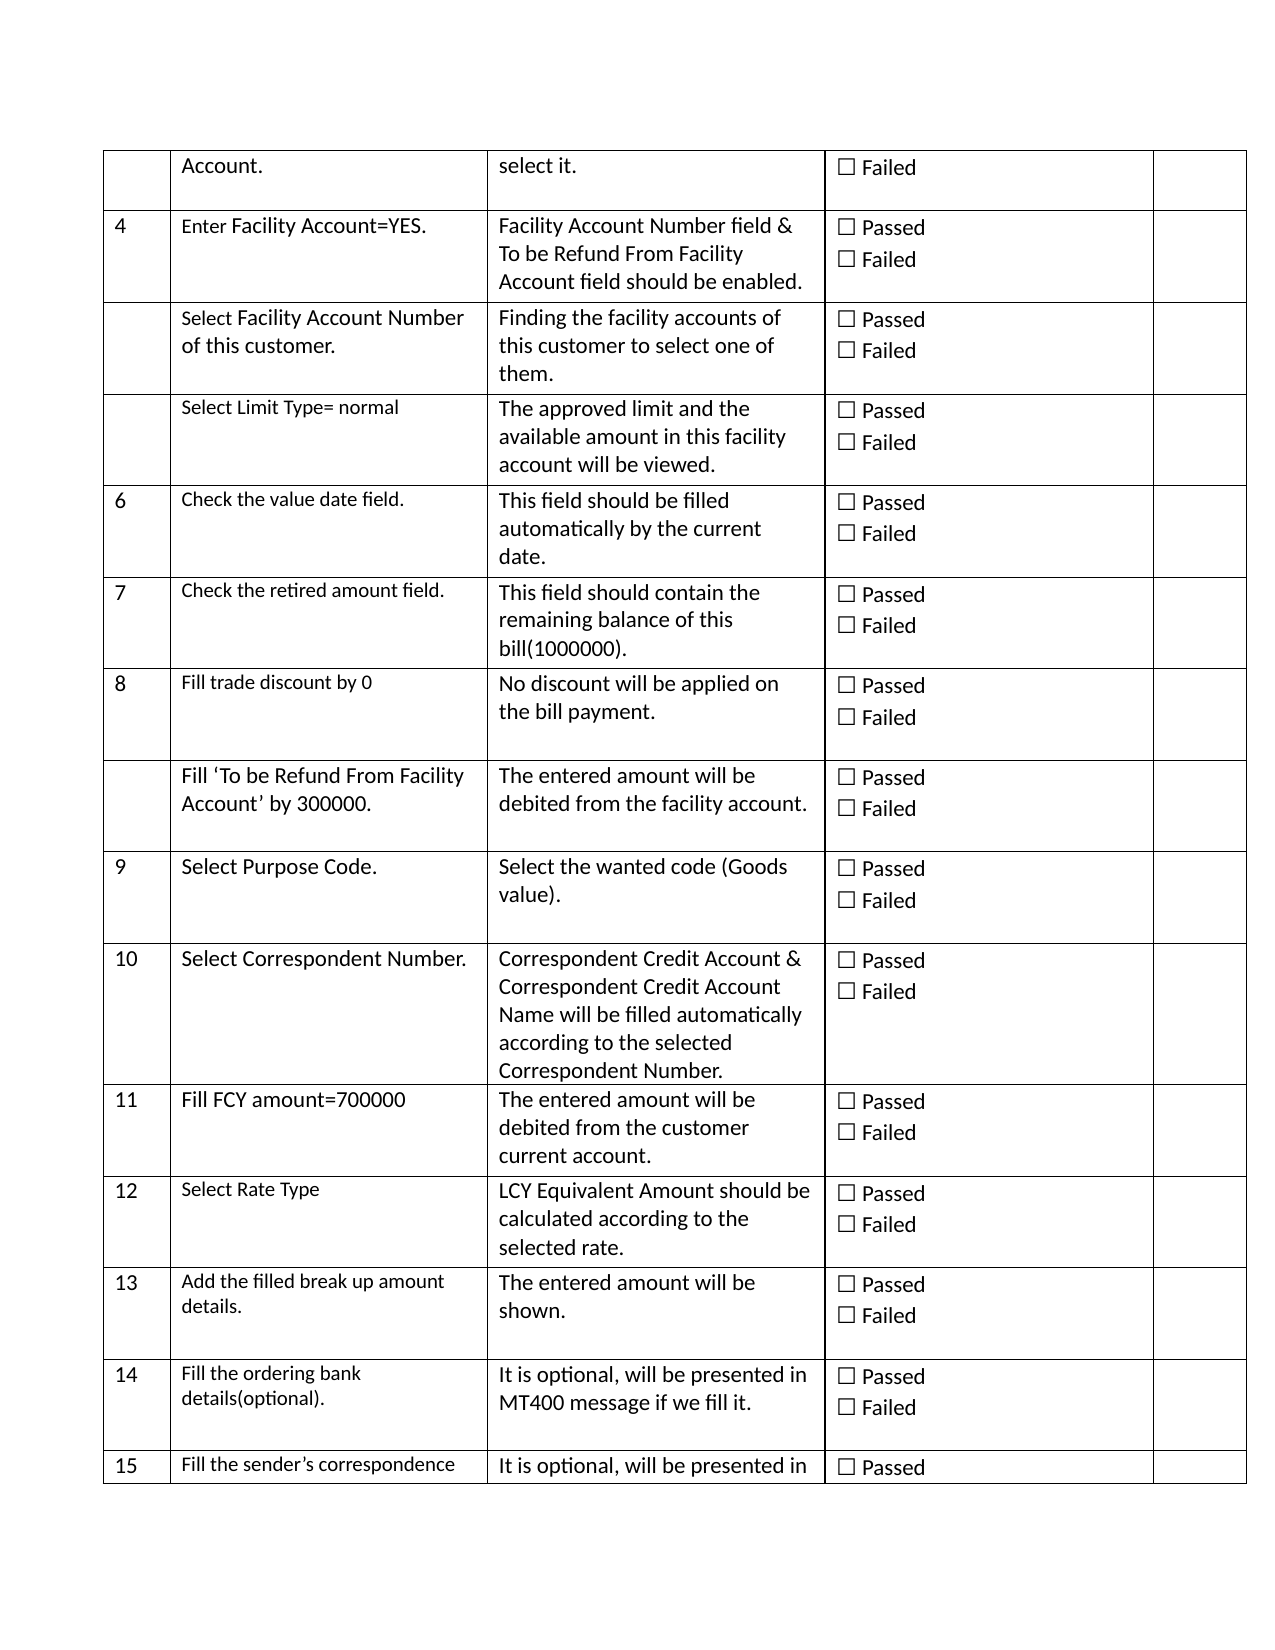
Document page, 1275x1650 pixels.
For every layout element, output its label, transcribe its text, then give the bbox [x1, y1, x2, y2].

table_cell [1154, 303, 1246, 393]
table_cell Fill the ordering bank details(optional). [171, 1360, 487, 1450]
table_cell ☐ Passed ☐ Failed [826, 1451, 1153, 1482]
table_cell ☐ Passed ☐ Failed [826, 761, 1153, 851]
table_cell ☐ Passed ☐ Failed [826, 1085, 1153, 1176]
table_cell 8 [104, 669, 170, 760]
table_cell [1154, 852, 1246, 943]
table_cell 6 [104, 486, 170, 577]
table_cell ☐ Passed ☐ Failed [826, 1177, 1153, 1267]
table_cell [1154, 1360, 1246, 1450]
table_cell 15 [104, 1451, 170, 1482]
table_cell ☐ Passed ☐ Failed [826, 151, 1153, 210]
table_cell 14 [104, 1360, 170, 1450]
table_cell Select Facility Account Number of this customer. [171, 303, 487, 393]
table_cell [1154, 1177, 1246, 1267]
table_cell [1154, 1085, 1246, 1176]
table_cell [1154, 669, 1246, 760]
table_cell 12 [104, 1177, 170, 1267]
table_cell Check the retired amount field. [171, 578, 487, 668]
table_cell 4 [104, 211, 170, 302]
table_cell Facility Account Number field & To be Refund From Facility Account field should be enabled. [488, 211, 824, 302]
table_cell [1154, 211, 1246, 302]
table_cell Correspondent Credit Account & Correspondent Credit Account Name will be filled automatically according to the selected Correspondent Number. [488, 944, 824, 1084]
table_cell 13 [104, 1268, 170, 1359]
table_cell Enter Facility Account=YES. [171, 211, 487, 302]
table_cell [171, 151, 487, 210]
table_cell [104, 395, 170, 485]
table_cell The entered amount will be debited from the facility account. [488, 761, 824, 851]
table_cell This field should contain the remaining balance of this bill(1000000). [488, 578, 824, 668]
table_cell Select Limit Type= normal [171, 395, 487, 485]
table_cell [171, 1451, 487, 1482]
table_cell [488, 151, 824, 210]
table_cell [1154, 1451, 1246, 1482]
table_cell Select the wanted code (Goods value). [488, 852, 824, 943]
table_cell [1154, 151, 1246, 210]
table_cell ☐ Passed ☐ Failed [826, 1268, 1153, 1359]
table_cell This field should be filled automatically by the current date. [488, 486, 824, 577]
table_cell Fill FCY amount=700000 [171, 1085, 487, 1176]
table_cell ☐ Passed ☐ Failed [826, 669, 1153, 760]
table_cell ☐ Passed ☐ Failed [826, 211, 1153, 302]
table_cell The entered amount will be debited from the customer current account. [488, 1085, 824, 1176]
table_cell ☐ Passed ☐ Failed [826, 944, 1153, 1084]
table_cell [488, 1360, 824, 1450]
table_cell 11 [104, 1085, 170, 1176]
table_cell [1154, 761, 1246, 851]
table_cell Fill trade discount by 0 [171, 669, 487, 760]
table_cell Select Correspondent Number. [171, 944, 487, 1084]
table_cell 9 [104, 852, 170, 943]
table_cell ☐ Passed ☐ Failed [826, 486, 1153, 577]
table_cell [1154, 578, 1246, 668]
table_cell 5 [104, 151, 170, 210]
table_cell [104, 761, 170, 851]
table_cell ☐ Passed ☐ Failed [826, 852, 1153, 943]
table_cell Finding the facility accounts of this customer to select one of them. [488, 303, 824, 393]
table_cell [1154, 395, 1246, 485]
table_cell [488, 1451, 824, 1482]
table_cell LCY Equivalent Amount should be calculated according to the selected rate. [488, 1177, 824, 1267]
table_cell Check the value date field. [171, 486, 487, 577]
table_cell ☐ Passed ☐ Failed [826, 578, 1153, 668]
table_cell The approved limit and the available amount in this facility account will be viewed. [488, 395, 824, 485]
table_cell ☐ Passed ☐ Failed [826, 1360, 1153, 1450]
table_cell [1154, 1268, 1246, 1359]
table_cell [1154, 486, 1246, 577]
table_cell Select Purpose Code. [171, 852, 487, 943]
table_cell Select Rate Type [171, 1177, 487, 1267]
table_cell ☐ Passed ☐ Failed [826, 395, 1153, 485]
table_cell Add the filled break up amount details. [171, 1268, 487, 1359]
table_cell ☐ Passed ☐ Failed [826, 303, 1153, 393]
table_cell 7 [104, 578, 170, 668]
table_cell [1154, 944, 1246, 1084]
table_cell No discount will be applied on the bill payment. [488, 669, 824, 760]
table_cell Fill ‘To be Refund From Facility Account’ by 300000. [171, 761, 487, 851]
table_cell The entered amount will be shown. [488, 1268, 824, 1359]
table_cell [104, 303, 170, 393]
table_cell 10 [104, 944, 170, 1084]
